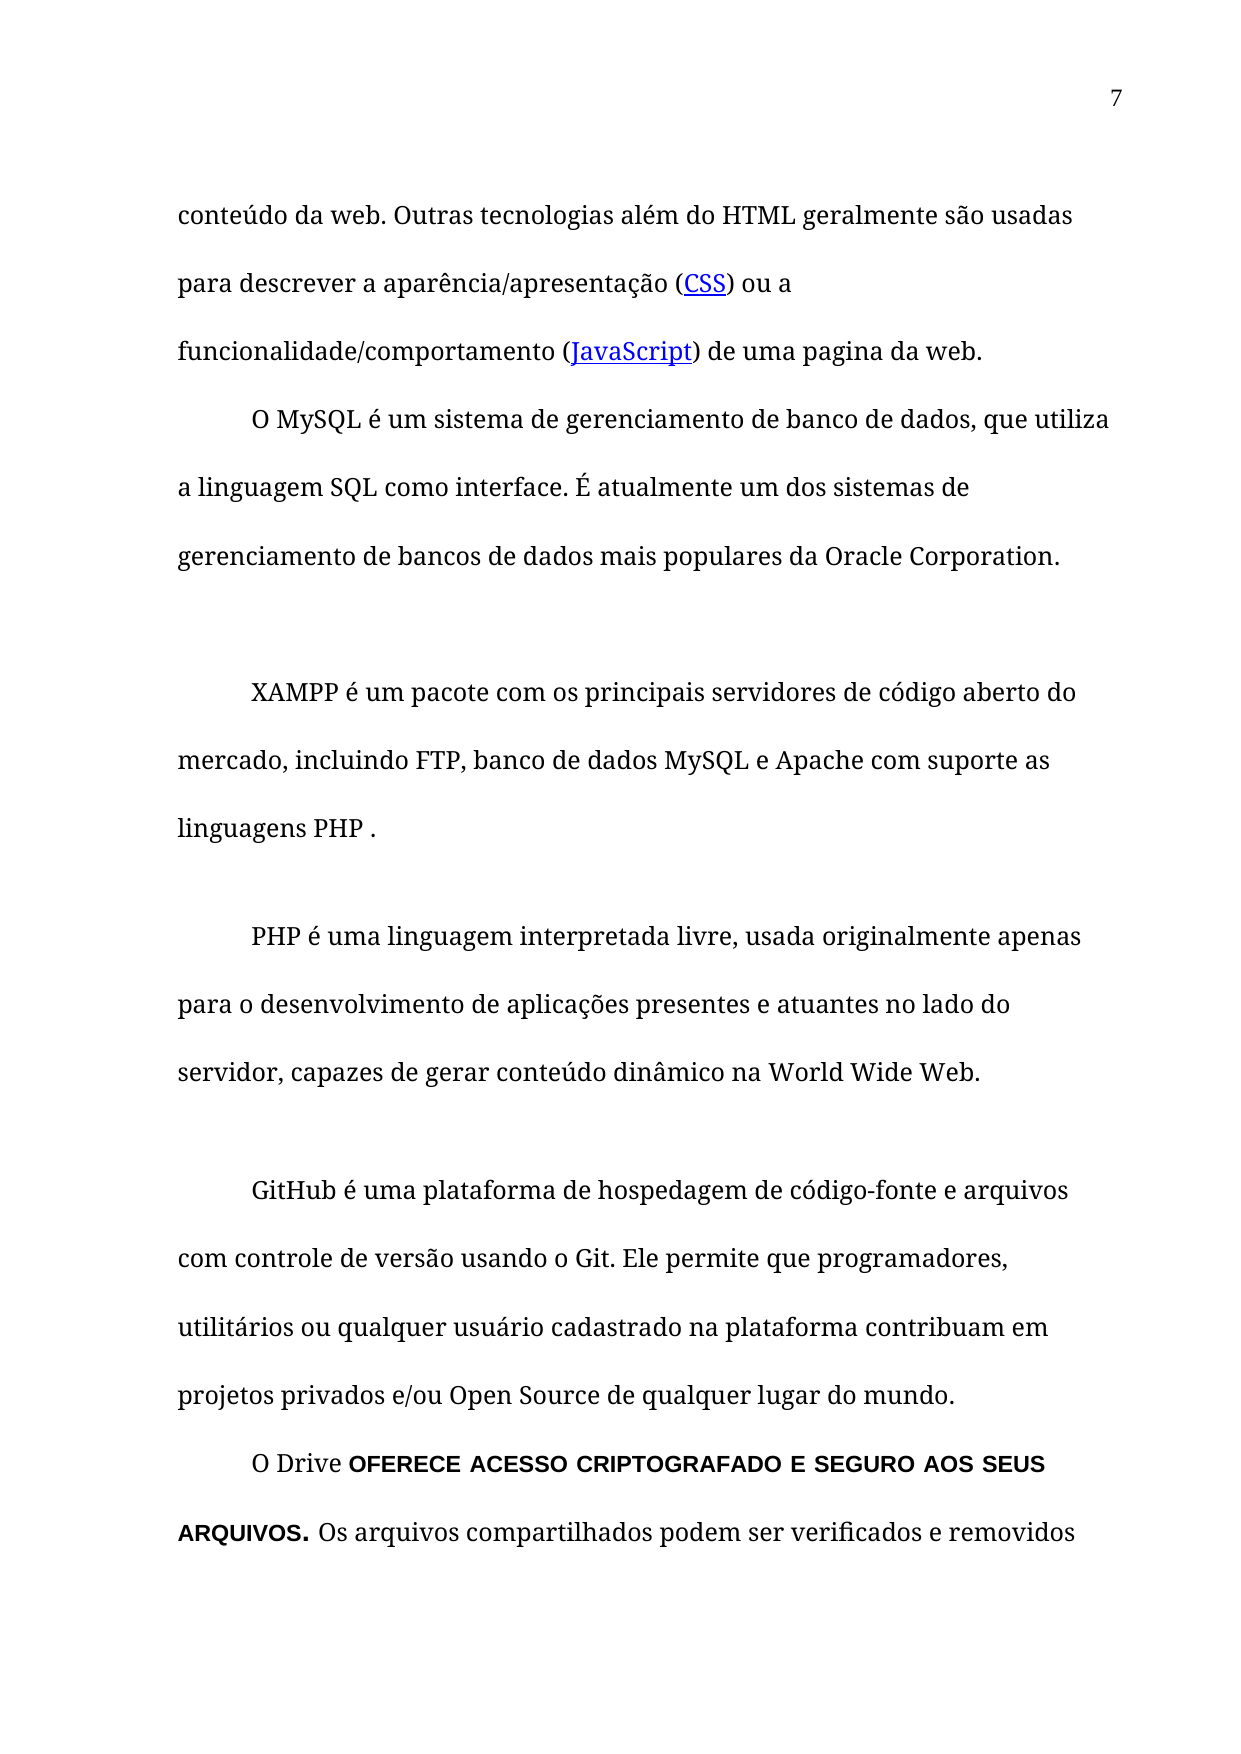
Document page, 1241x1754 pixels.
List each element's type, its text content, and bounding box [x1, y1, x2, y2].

text PHP é uma linguagem interpretada livre, usada originalmente apenas para o desenvolvimento de aplicações presentes e atuantes no lado do servidor, capazes de gerar conteúdo dinâmico na World Wide Web. [177, 918, 1122, 1089]
text O MySQL é um sistema de gerenciamento de banco de dados, que utiliza a linguagem SQL como interface. É atualmente um dos sistemas de gerenciamento de bancos de dados mais populares da Oracle Corporation. [177, 402, 1122, 572]
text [177, 1446, 1122, 1549]
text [177, 198, 1122, 368]
text XAMPP é um pacote com os principais servidores de código aberto do mercado, incluindo FTP, banco de dados MySQL e Apache com suporte as linguagens PHP . [177, 674, 1122, 845]
text GitHub é uma plataforma de hospedagem de código-fonte e arquivos com controle de versão usando o Git. Ele permite que programadores, utilitários ou qualquer usuário cadastrado na plataforma contribuam em projetos privados e/ou Open Source de qualquer lugar do mundo. [177, 1173, 1122, 1411]
